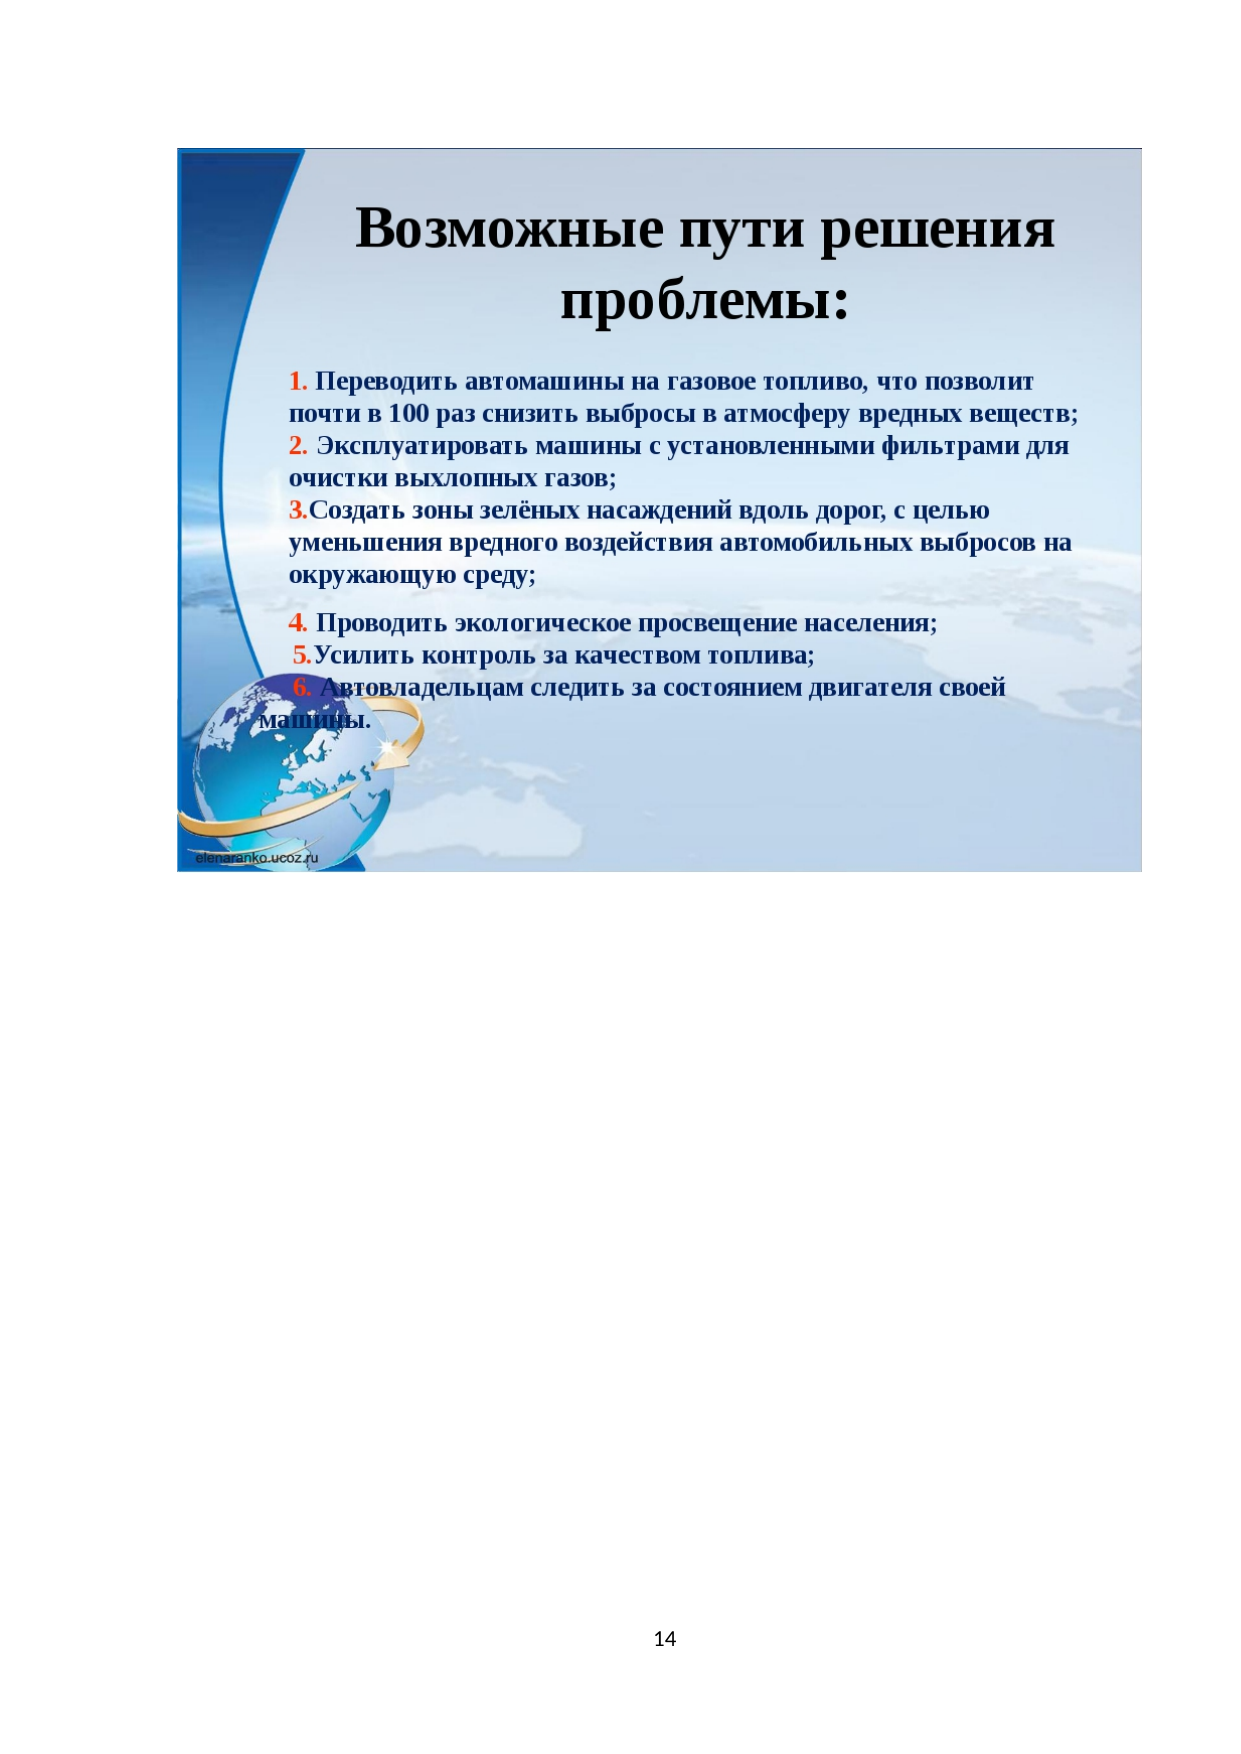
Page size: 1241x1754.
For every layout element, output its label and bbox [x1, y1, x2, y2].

picture [177, 148, 1143, 873]
